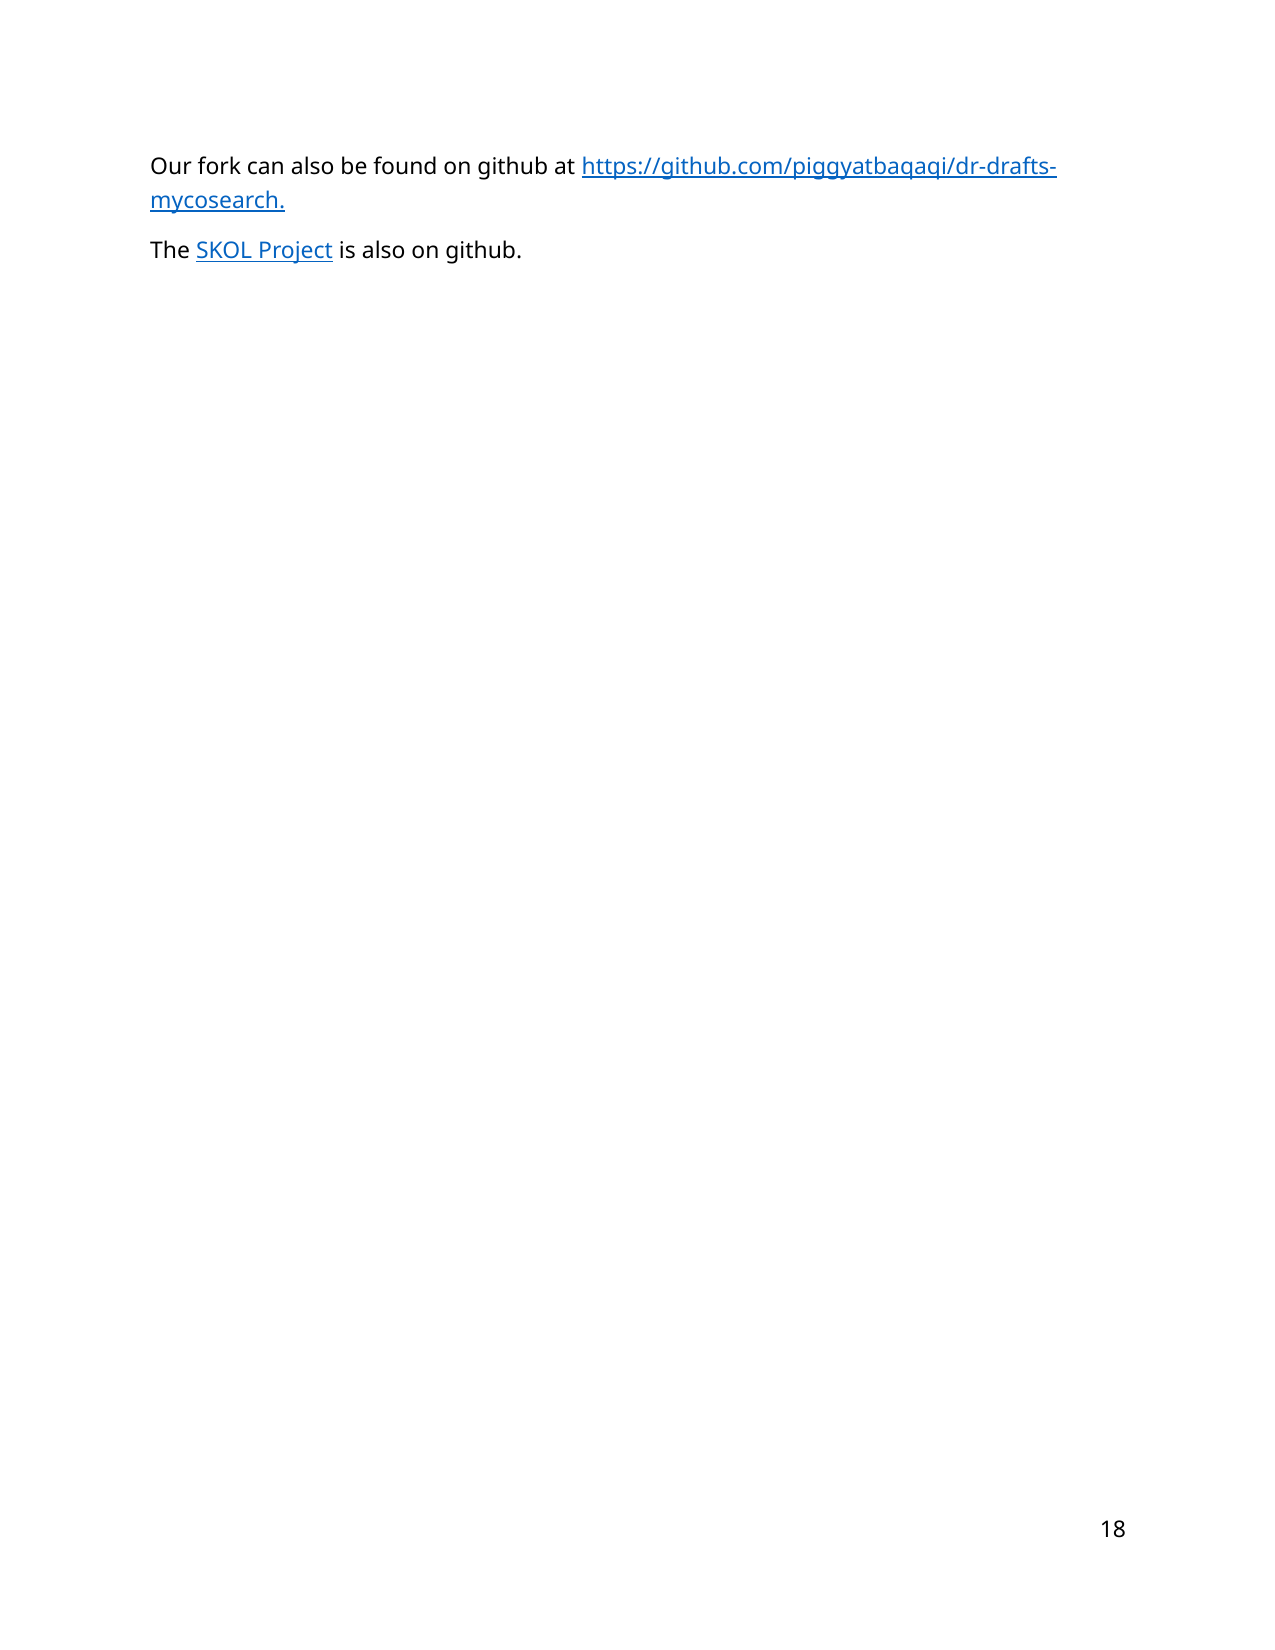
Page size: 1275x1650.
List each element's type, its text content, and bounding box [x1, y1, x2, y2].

text Our fork can also be found on github at https://github.com/piggyatbaqaqi/dr-drafts-mycosearch. [150, 150, 1125, 215]
text The SKOL Project is also on github. [150, 234, 1125, 265]
